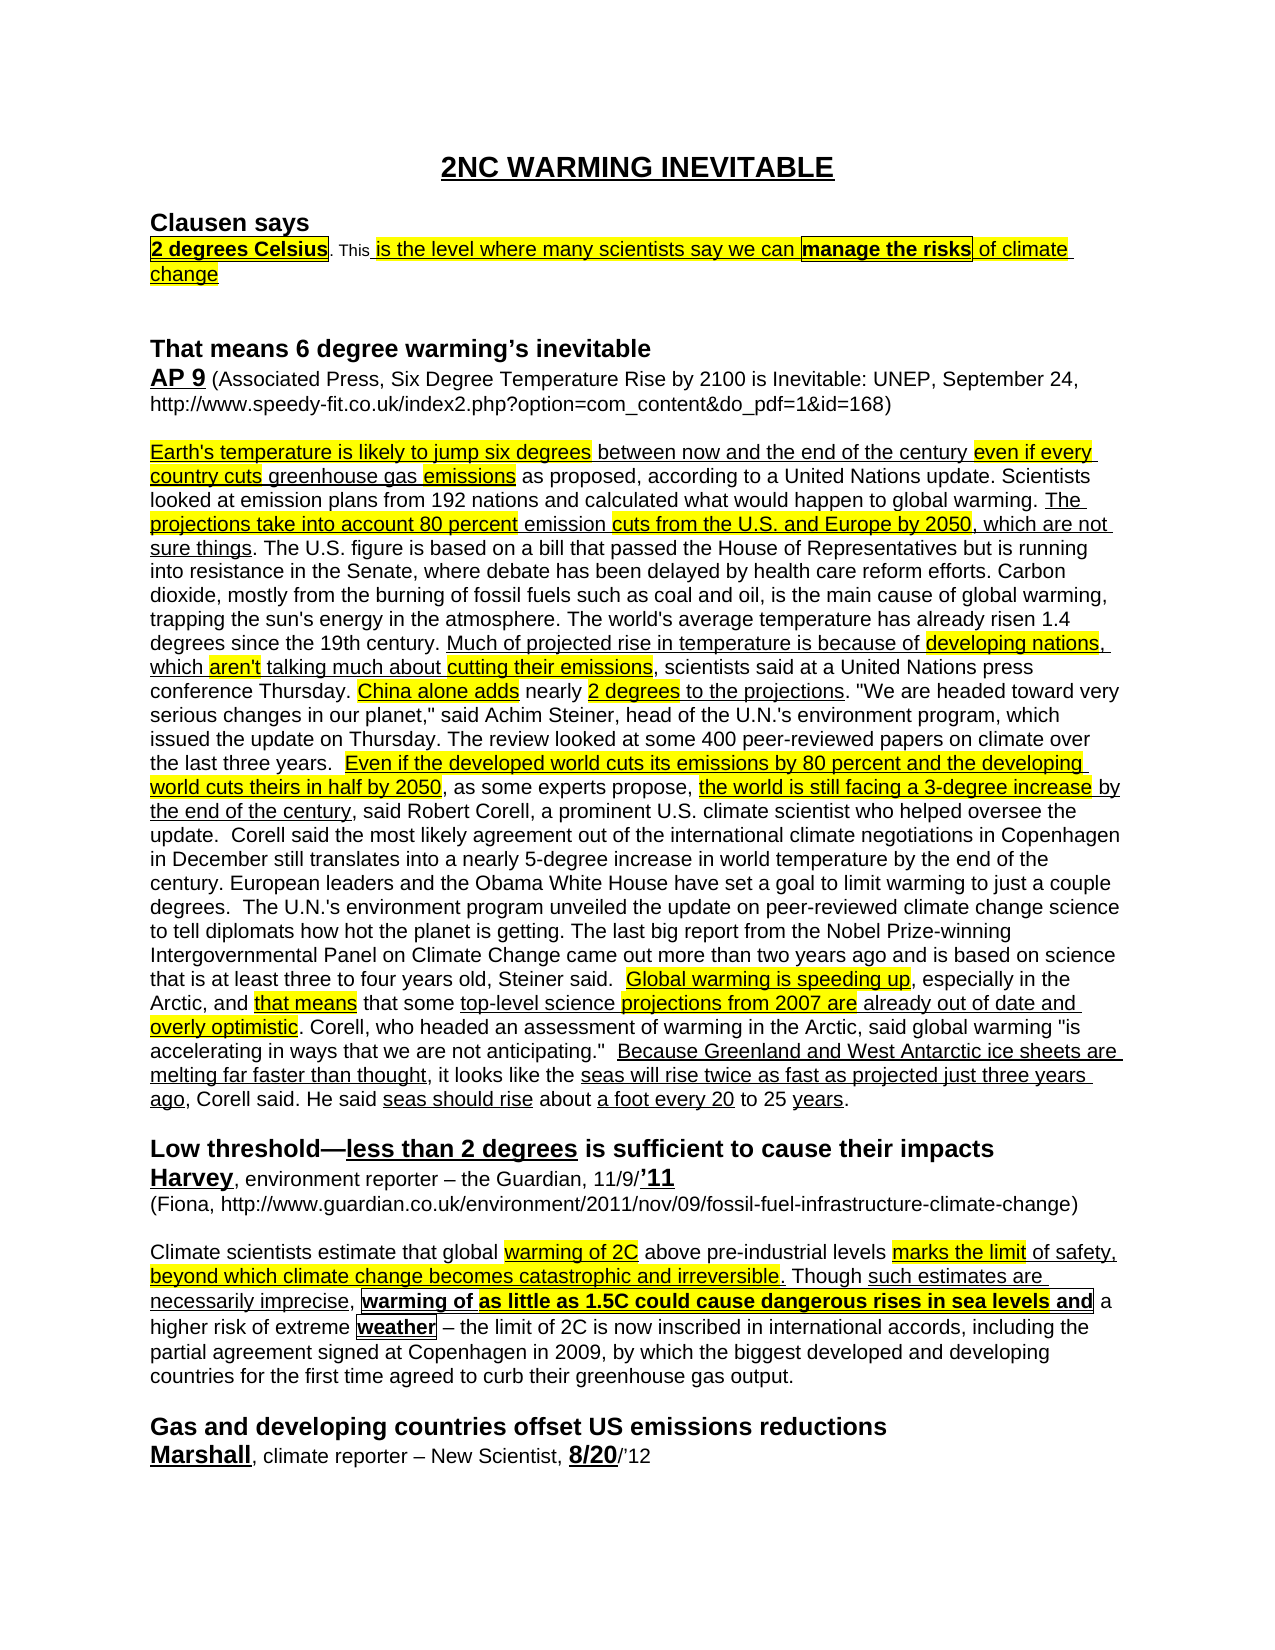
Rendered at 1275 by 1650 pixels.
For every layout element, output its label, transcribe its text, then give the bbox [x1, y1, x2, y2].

text Climate scientists estimate that global warming of 2C above pre-industrial levels marks the limit of safety, beyond which climate change becomes catastrophic and irreversible. Though such estimates are necessarily imprecise, warming of as little as 1.5C could cause dangerous rises in sea levels and a higher risk of extreme weather – the limit of 2C is now inscribed in international accords, including the partial agreement signed at Copenhagen in 2009, by which the biggest developed and developing countries for the first time agreed to curb their greenhouse gas output. [150, 1240, 1125, 1388]
text Gas and developing countries offset US emissions reductions [150, 1412, 1125, 1440]
text That means 6 degree warming’s inevitable [150, 334, 1125, 363]
text AP 9 (Associated Press, Six Degree Temperature Rise by 2100 is Inevitable: UNEP, September 24, http://www.speedy-fit.co.uk/index2.php?option=com_content&do_pdf=1&id=168) [150, 363, 1125, 416]
text Harvey, environment reporter – the Guardian, 11/9/’11 [150, 1163, 1125, 1192]
text 2 degrees Celsius. This is the level where many scientists say we can manage the risks of climate change [218, 236, 1125, 286]
text Earth's temperature is likely to jump six degrees between now and the end of the century even if every country cuts greenhouse gas emissions as proposed, according to a United Nations update. Scientists looked at emission plans from 192 nations and calculated what would happen to global warming. The projections take into account 80 percent emission cuts from the U.S. and Europe by 2050, which are not sure things. The U.S. figure is based on a bill that passed the House of Representatives but is running into resistance in the Senate, where debate has been delayed by health care reform efforts. Carbon dioxide, mostly from the burning of fossil fuels such as coal and oil, is the main cause of global warming, trapping the sun's energy in the atmosphere. The world's average temperature has already risen 1.4 degrees since the 19th century. Much of projected rise in temperature is because of developing nations, which aren't talking much about cutting their emissions, scientists said at a United Nations press conference Thursday. China alone adds nearly 2 degrees to the projections. "We are headed toward very serious changes in our planet," said Achim Steiner, head of the U.N.'s environment program, which issued the update on Thursday. The review looked at some 400 peer-reviewed papers on climate over the last three years. Even if the developed world cuts its emissions by 80 percent and the developing world cuts theirs in half by 2050, as some experts propose, the world is still facing a 3-degree increase by the end of the century, said Robert Corell, a prominent U.S. climate scientist who helped oversee the update. Corell said the most likely agreement out of the international climate negotiations in Copenhagen in December still translates into a nearly 5-degree increase in world temperature by the end of the century. European leaders and the Obama White House have set a goal to limit warming to just a couple degrees. The U.N.'s environment program unveiled the update on peer-reviewed climate change science to tell diplomats how hot the planet is getting. The last big report from the Nobel Prize-winning Intergovernmental Panel on Climate Change came out more than two years ago and is based on science that is at least three to four years old, Steiner said. Global warming is speeding up, especially in the Arctic, and that means that some top-level science projections from 2007 are already out of date and overly optimistic. Corell, who headed an assessment of warming in the Arctic, said global warming "is accelerating in ways that we are not anticipating." Because Greenland and West Antarctic ice sheets are melting far faster than thought, it looks like the seas will rise twice as fast as projected just three years ago, Corell said. He said seas should rise about a foot every 20 to 25 years. [150, 439, 1125, 1110]
text Marshall, climate reporter – New Scientist, 8/20/’12 [150, 1440, 1125, 1469]
subtitle Clausen says [150, 207, 1125, 236]
subtitle 2nc warming inevitable [150, 150, 1125, 183]
text Low threshold—less than 2 degrees is sufficient to cause their impacts [150, 1134, 1125, 1163]
text (Fiona, http://www.guardian.co.uk/environment/2011/nov/09/fossil-fuel-infrastructure-climate-change) [150, 1192, 1125, 1216]
